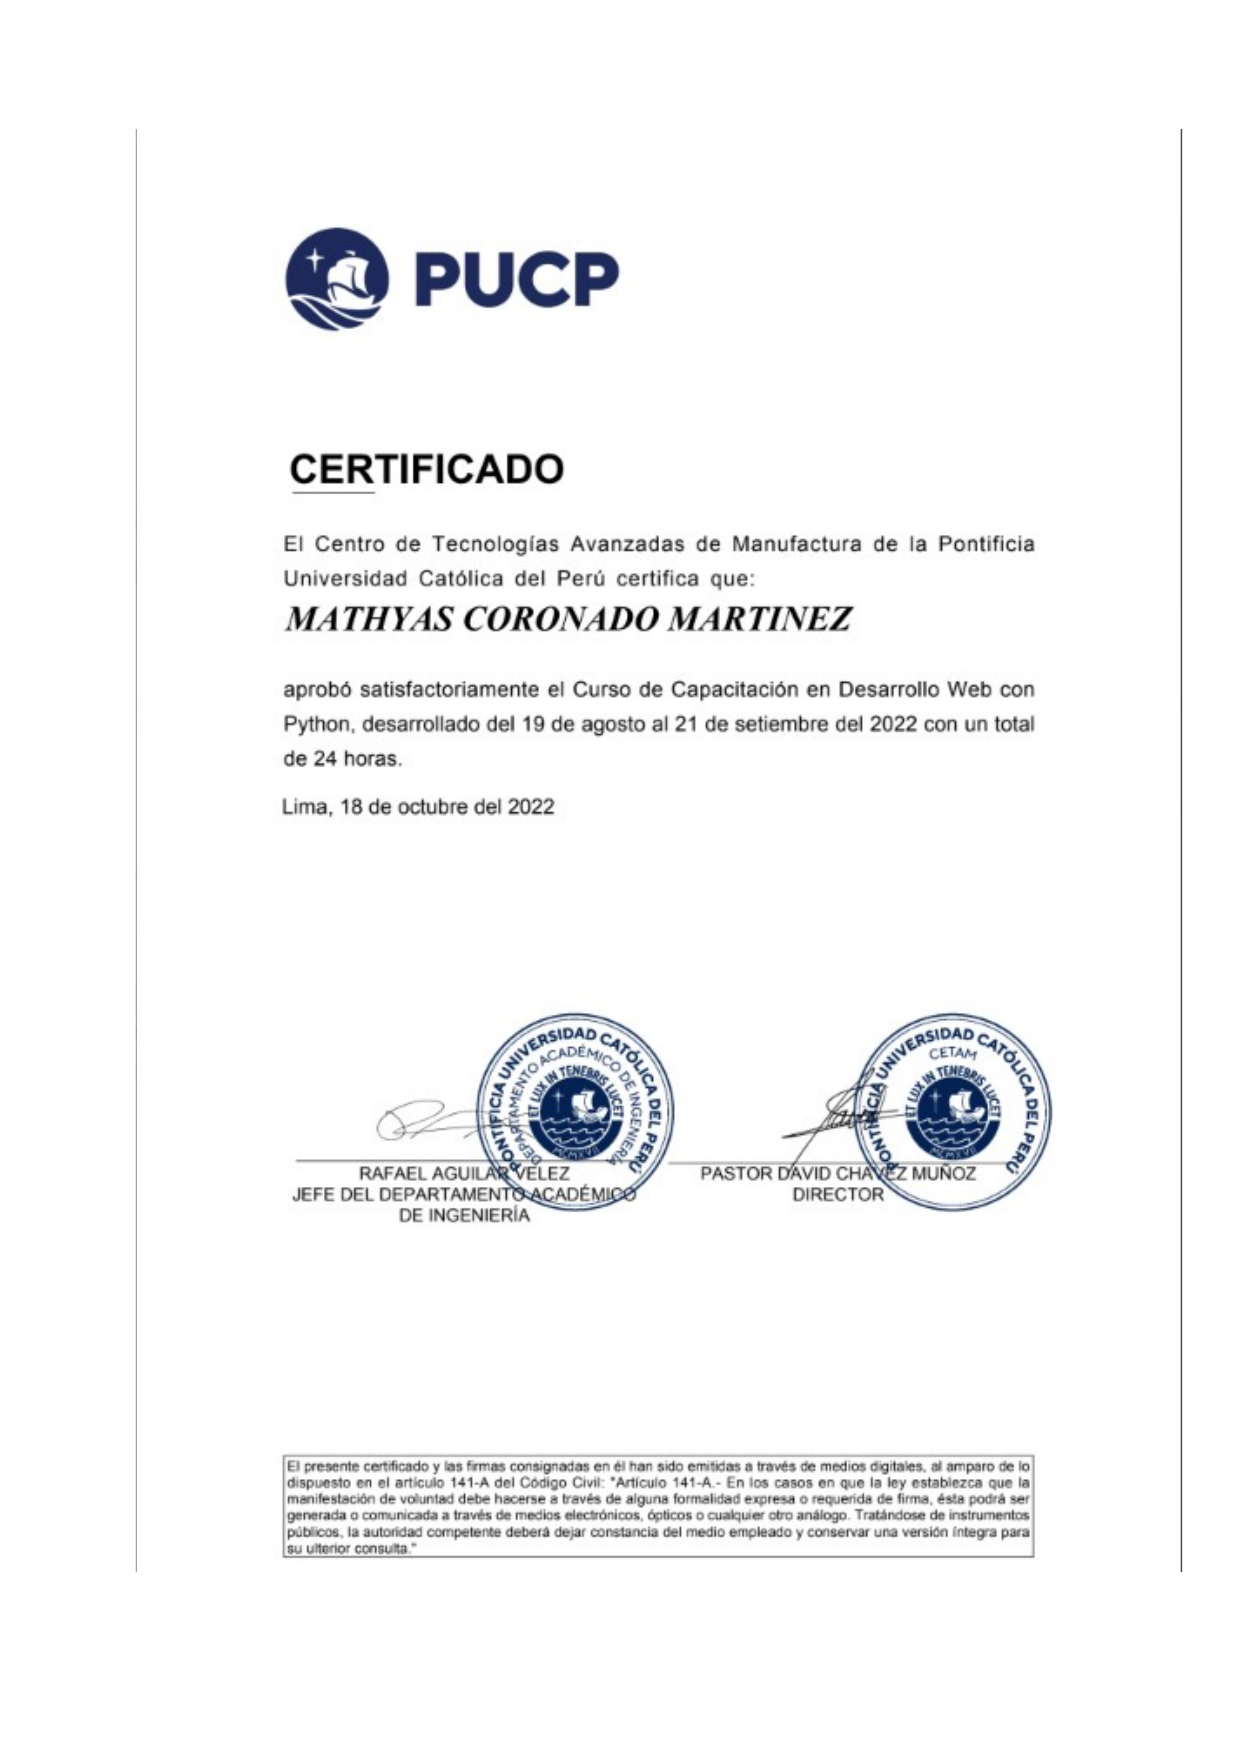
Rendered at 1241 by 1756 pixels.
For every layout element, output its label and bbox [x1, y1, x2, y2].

picture [135, 129, 1183, 1572]
